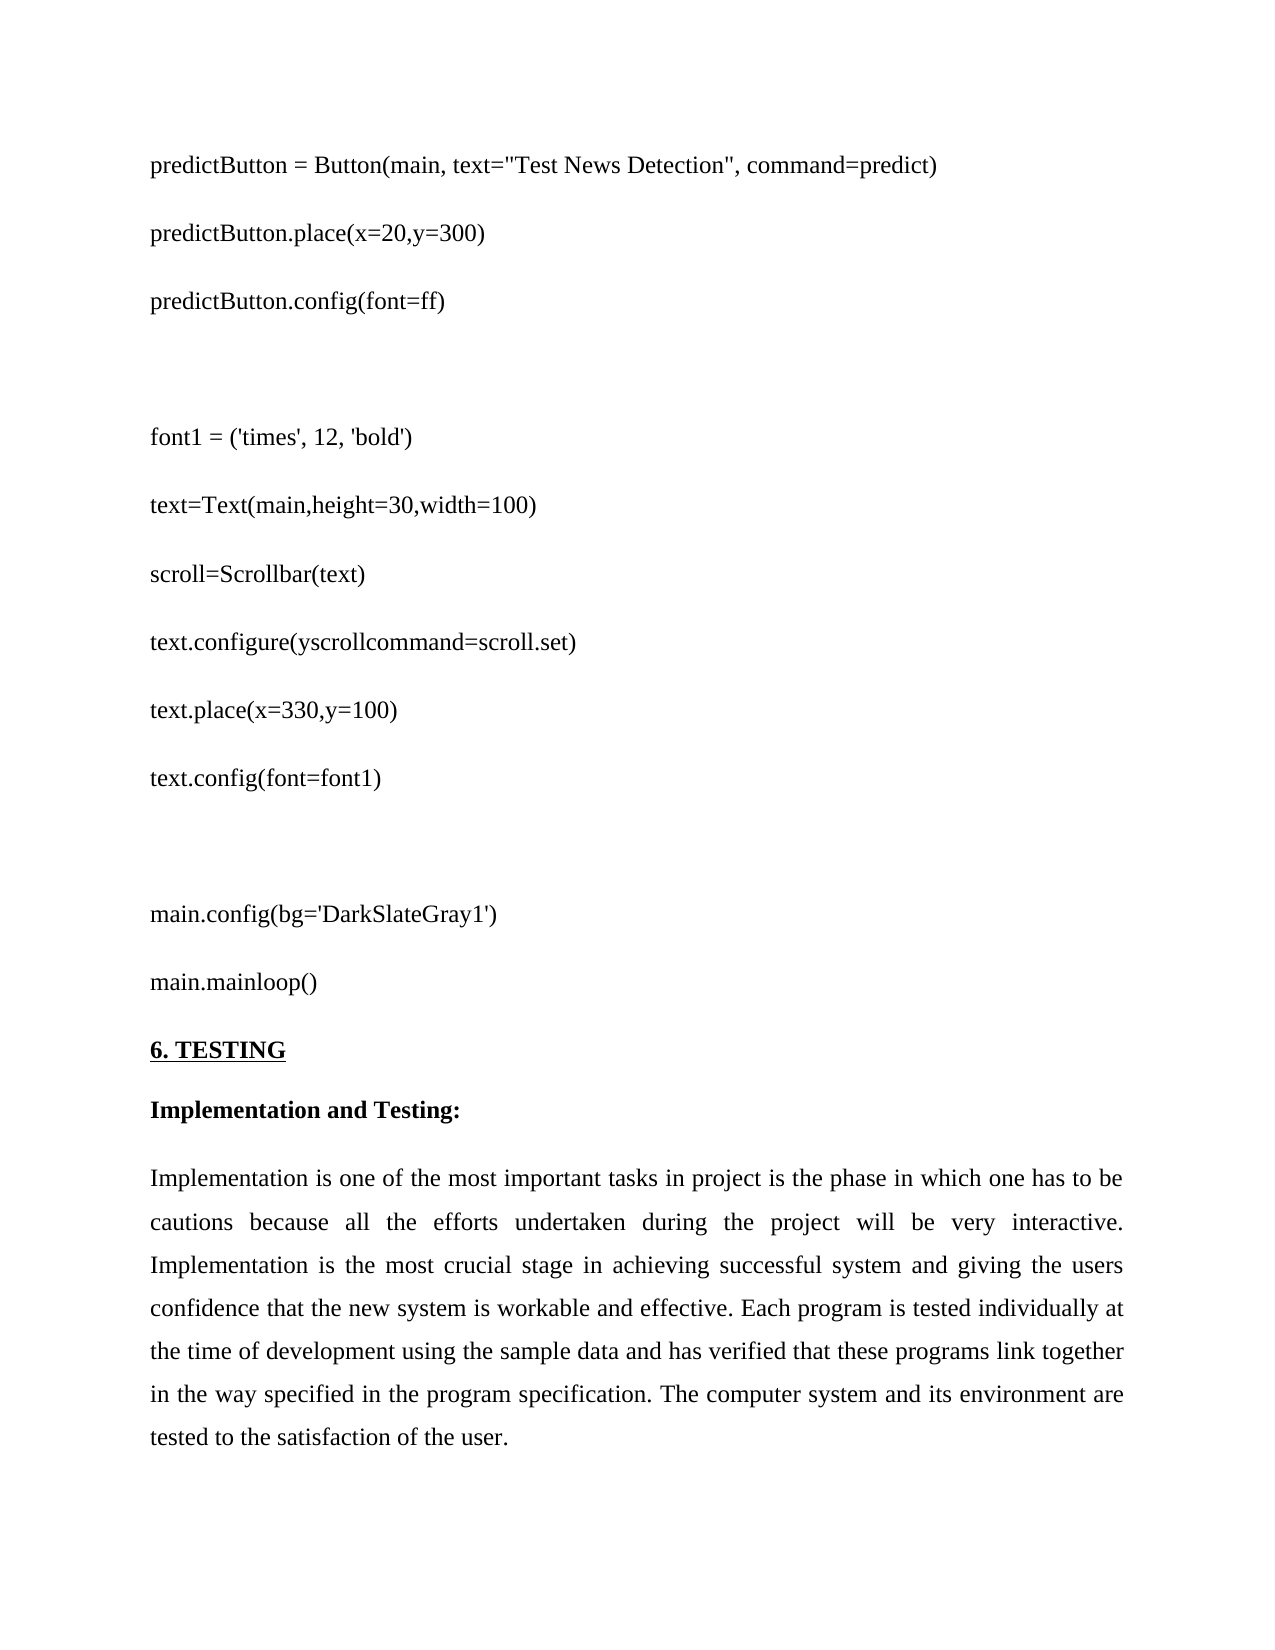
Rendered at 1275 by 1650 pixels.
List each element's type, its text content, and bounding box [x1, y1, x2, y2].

text text=Text(main,height=30,width=100) [150, 491, 1125, 519]
text font1 = ('times', 12, 'bold') [150, 422, 1125, 451]
text predictButton = Button(main, text="Test News Detection", command=predict) [150, 150, 1125, 179]
text text.configure(yscrollcommand=scroll.set) [150, 627, 1125, 656]
text predictButton.config(font=ff) [150, 286, 1125, 315]
text main.config(bg='DarkSlateGray1') [150, 899, 1125, 928]
text Implementation and Testing: [150, 1095, 1125, 1124]
text text.place(x=330,y=100) [150, 695, 1125, 724]
text scroll=Scrollbar(text) [150, 559, 1125, 587]
text 6. TESTING [150, 1036, 1125, 1064]
text main.mainloop() [150, 967, 1125, 996]
text text.config(font=font1) [150, 763, 1125, 792]
text predictButton.place(x=20,y=300) [150, 218, 1125, 247]
text Implementation is one of the most important tasks in project is the phase in which one has to be cautions because all the efforts undertaken during the project will be very interactive. Implementation is the most crucial stage in achieving successful system and giving the users confidence that the new system is workable and effective. Each program is tested individually at the time of development using the sample data and has verified that these programs link together in the way specified in the program specification. The computer system and its environment are tested to the satisfaction of the user. [150, 1163, 1125, 1451]
